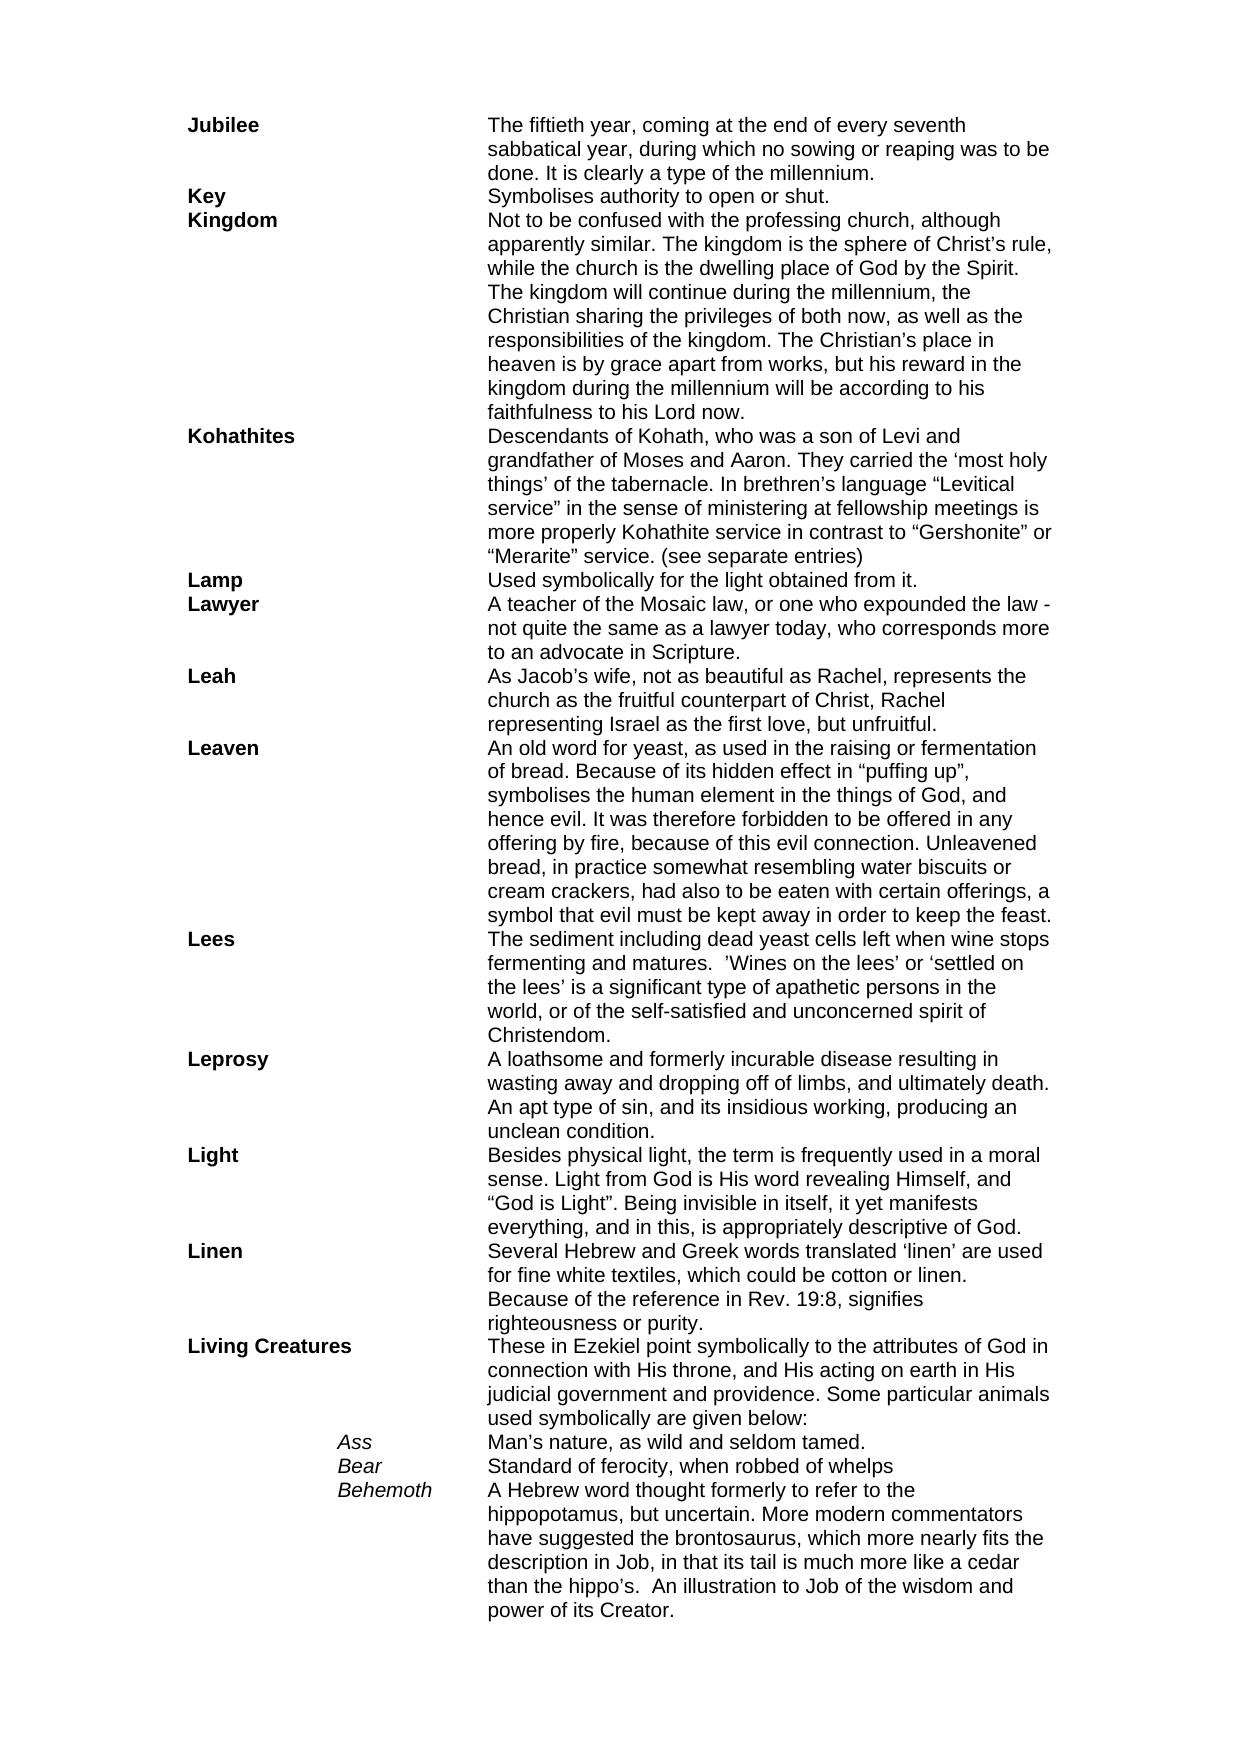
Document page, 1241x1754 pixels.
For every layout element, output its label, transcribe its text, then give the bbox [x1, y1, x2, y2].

text Bear Standard of ferocity, when robbed of whelps [262, 1454, 1053, 1478]
text Jubilee The fiftieth year, coming at the end of every seventh sabbatical year, during which no sowing or reaping was to be done. It is clearly a type of the millennium. [187, 112, 1053, 184]
subtitle Leah As Jacob’s wife, not as beautiful as Rachel, represents the church as the fruitful counterpart of Christ, Rachel representing as the first love, but unfruitful. [187, 663, 1053, 735]
text Kohathites Descendants of Kohath, who was a son of Levi and grandfather of Moses and Aaron. They carried the ‘most holy things’ of the tabernacle. In brethren’s language “Levitical service” in the sense of ministering at fellowship meetings is more properly Kohathite service in contrast to “Gershonite” or “Merarite” service. (see separate entries) [187, 424, 1053, 568]
subtitle Key Symbolises authority to open or shut. [187, 184, 1053, 208]
subtitle Linen Several Hebrew and Greek words translated ‘linen’ are used for fine white textiles, which could be cotton or linen. Because of the reference in Rev. 19:8, signifies righteousness or purity. [187, 1238, 1053, 1334]
subtitle Lawyer A teacher of the Mosaic law, or one who expounded the law - not quite the same as a lawyer today, who corresponds more to an advocate in Scripture. [187, 592, 1053, 663]
subtitle Lees The sediment including dead yeast cells left when wine stops fermenting and matures. ’Wines on the lees’ or ‘settled on the lees’ is a significant type of apathetic persons in the world, or of the self-satisfied and unconcerned spirit of Christendom. [187, 927, 1053, 1047]
text Behemoth A Hebrew word thought formerly to refer to the hippopotamus, but uncertain. More modern commentators have suggested the brontosaurus, which more nearly fits the description in Job, in that its tail is much more like a cedar than the hippo’s. An illustration to Job of the wisdom and power of its Creator. [337, 1478, 1053, 1622]
subtitle Leprosy A loathsome and formerly incurable disease resulting in wasting away and dropping off of limbs, and ultimately death. An apt type of sin, and its insidious working, producing an unclean condition. [187, 1047, 1053, 1143]
text Living Creatures These in Ezekiel point symbolically to the attributes of God in connection with His throne, and His acting on earth in His judicial government and providence. Some particular animals used symbolically are given below: [187, 1334, 1053, 1430]
text Ass Man’s nature, as wild and seldom tamed. [262, 1430, 1053, 1454]
text Leaven An old word for yeast, as used in the raising or fermentation of bread. Because of its hidden effect in “puffing up”, symbolises the human element in the things of God, and hence evil. It was therefore forbidden to be offered in any offering by fire, because of this evil connection. Unleavened bread, in practice somewhat resembling water biscuits or cream crackers, had also to be eaten with certain offerings, a symbol that evil must be kept away in order to keep the feast. [187, 735, 1053, 927]
subtitle Lamp Used symbolically for the light obtained from it. [187, 568, 1053, 592]
text Light Besides physical light, the term is frequently used in a moral sense. Light from God is His word revealing Himself, and “God is Light”. Being invisible in itself, it yet manifests everything, and in this, is appropriately descriptive of God. [187, 1143, 1053, 1238]
text Kingdom Not to be confused with the professing church, although apparently similar. The kingdom is the sphere of Christ’s rule, while the church is the dwelling place of God by the Spirit. The kingdom will continue during the millennium, the Christian sharing the privileges of both now, as well as the responsibilities of the kingdom. The Christian’s place in heaven is by grace apart from works, but his reward in the kingdom during the millennium will be according to his faithfulness to his Lord now. [187, 208, 1053, 424]
